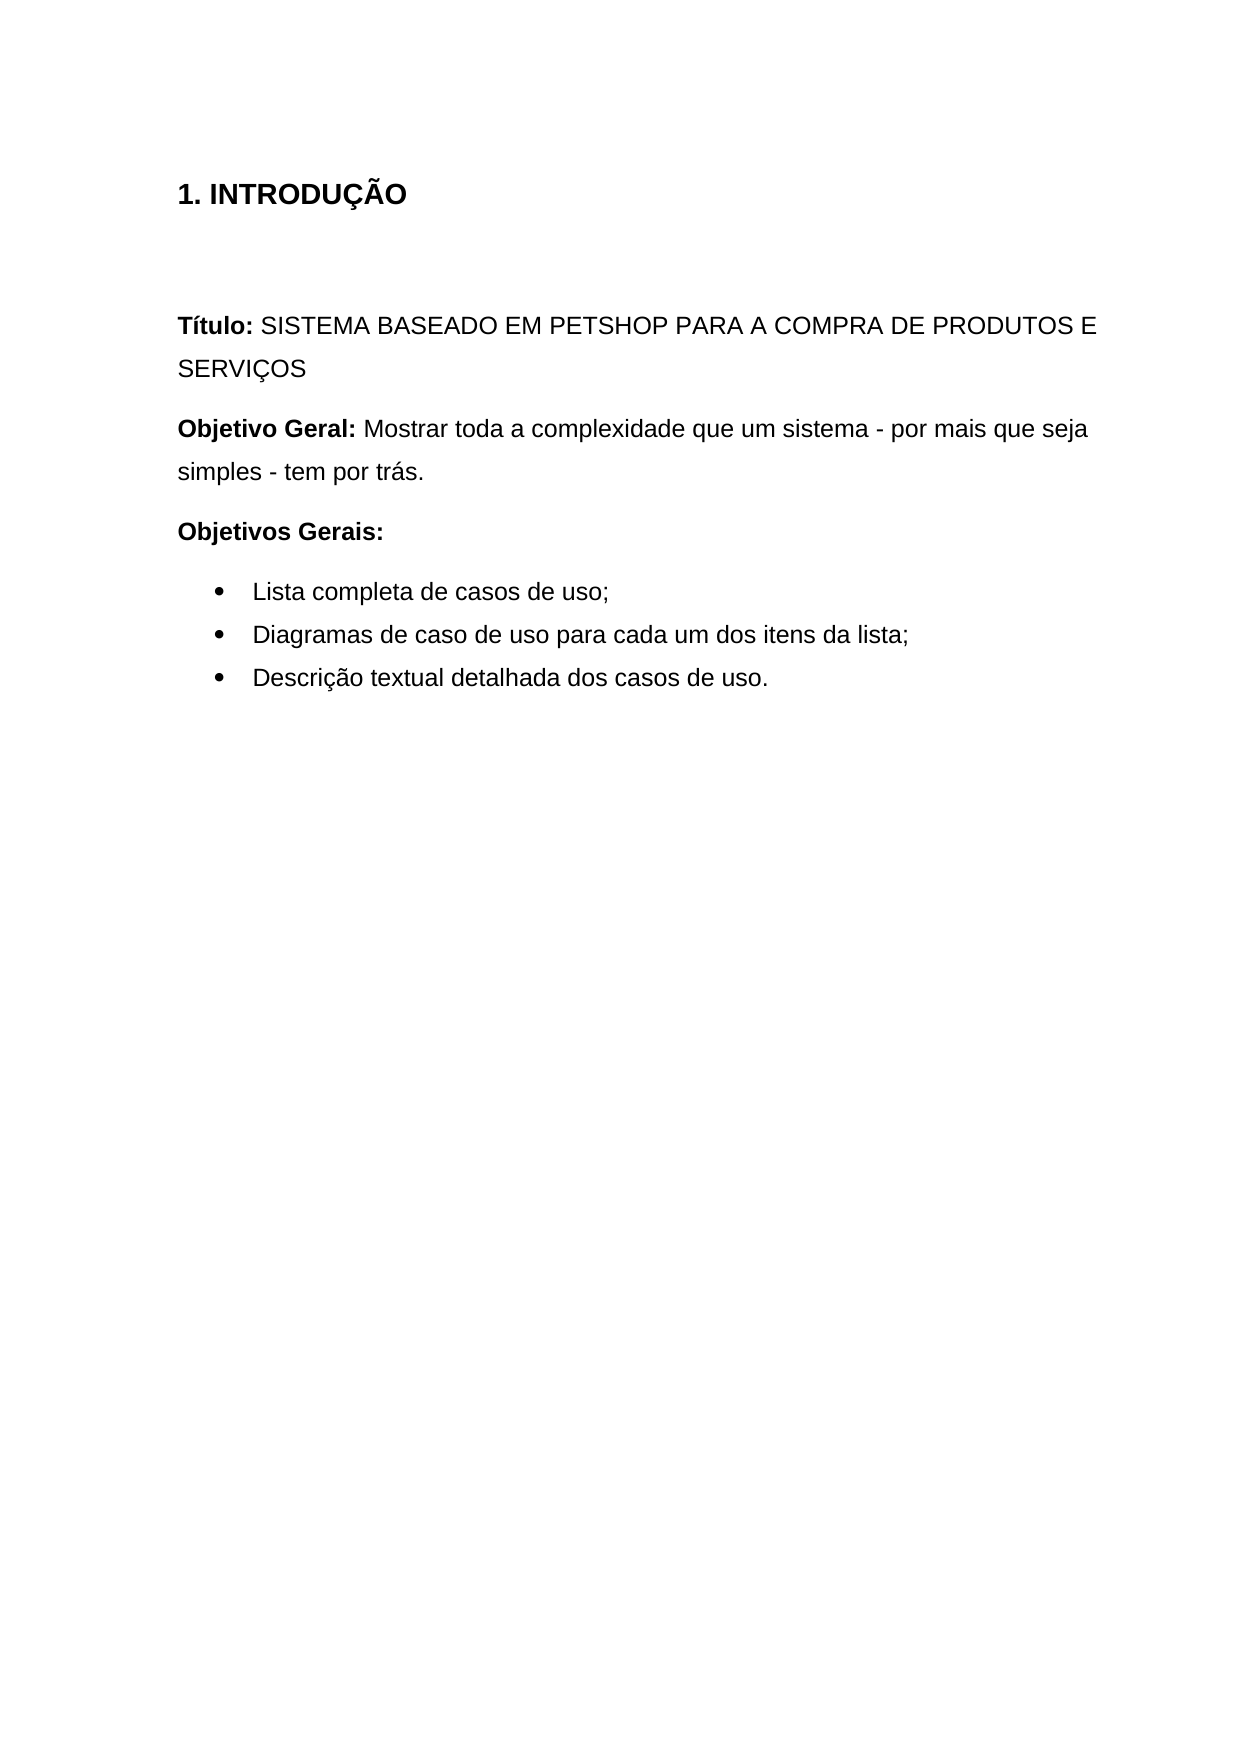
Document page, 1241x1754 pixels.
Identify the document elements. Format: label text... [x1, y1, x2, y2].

list Lista completa de casos de uso; [215, 577, 1122, 606]
text Objetivos Gerais: [177, 517, 1122, 546]
list Descrição textual detalhada dos casos de uso. [215, 663, 1122, 692]
text Objetivo Geral: Mostrar toda a complexidade que um sistema - por mais que seja simples - tem por trás. [177, 414, 1122, 486]
text Título: SISTEMA BASEADO EM PETSHOP PARA A COMPRA DE PRODUTOS E SERVIÇOS [177, 311, 1122, 383]
list Diagramas de caso de uso para cada um dos itens da lista; [215, 620, 1122, 649]
text 1. INTRODUÇÃO [177, 177, 1122, 211]
